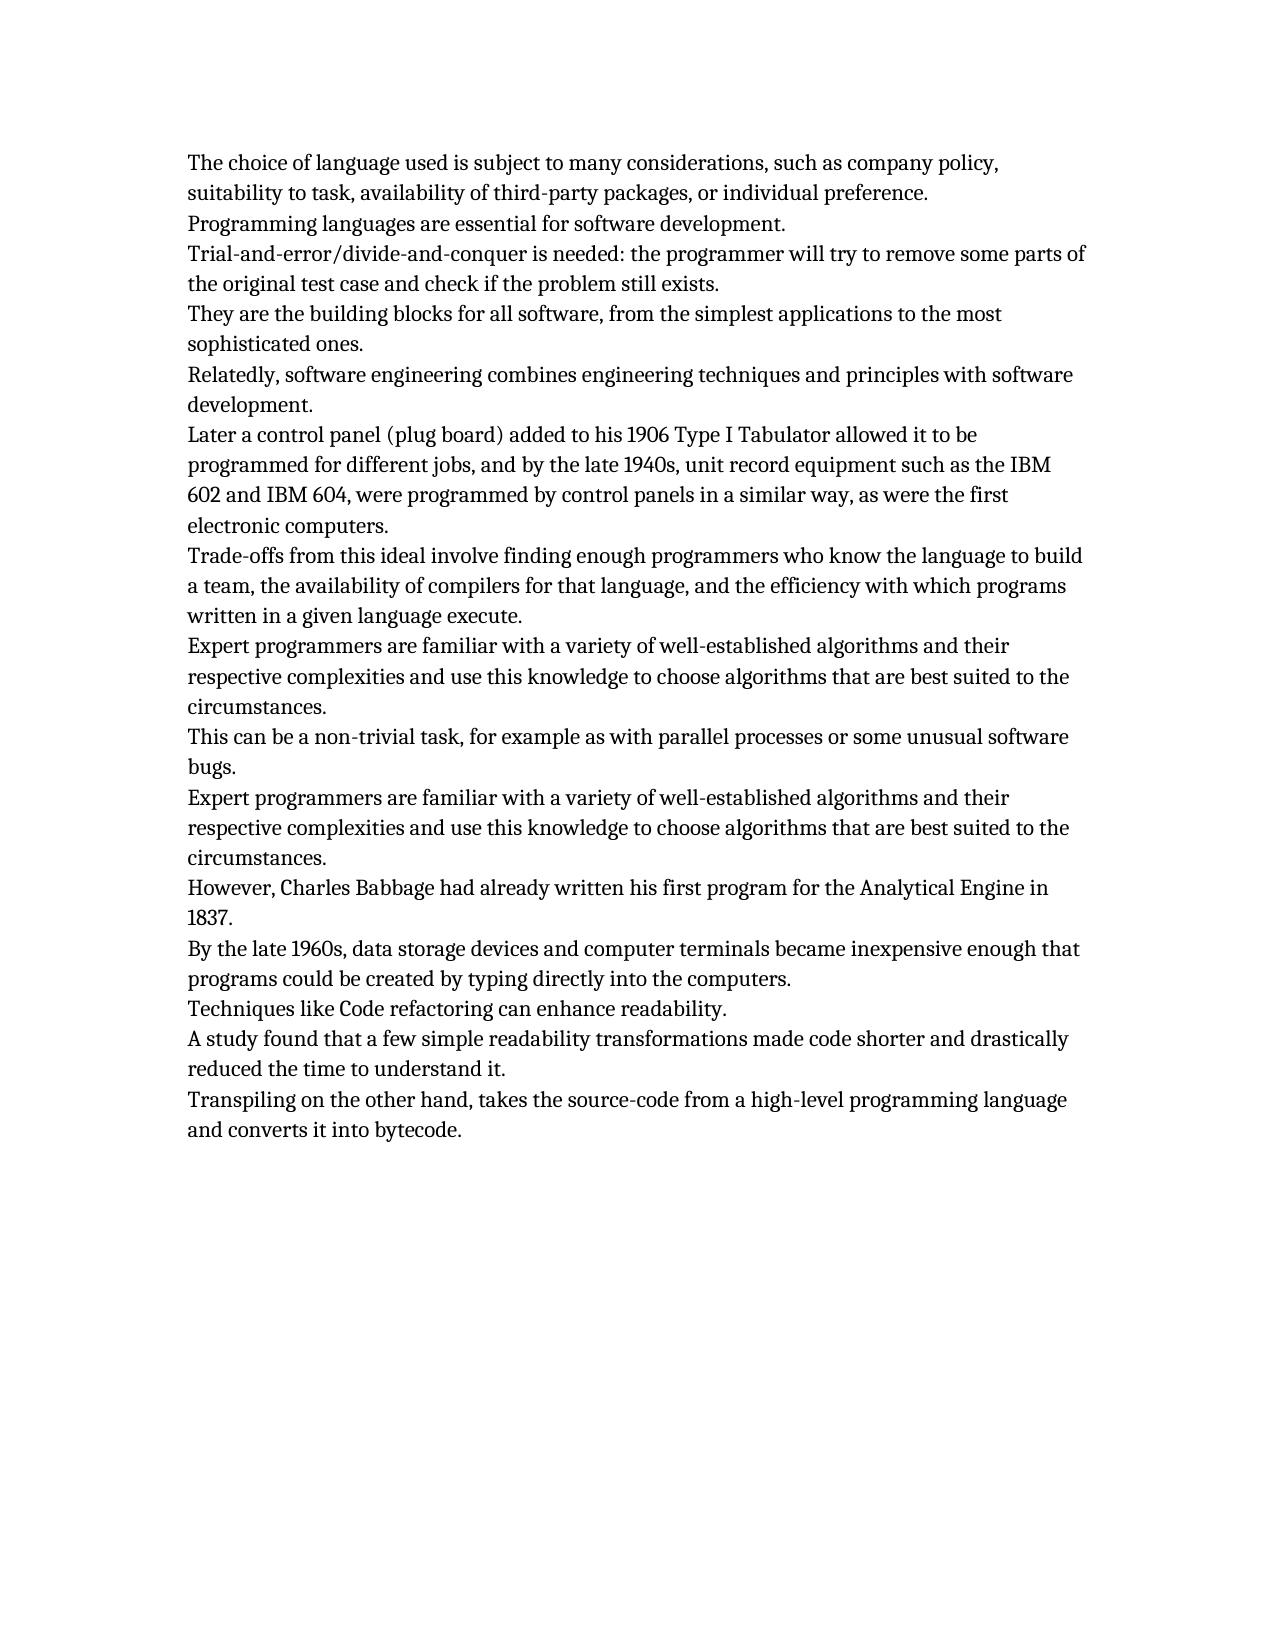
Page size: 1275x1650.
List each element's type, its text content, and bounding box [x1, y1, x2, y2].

text The choice of language used is subject to many considerations, such as company policy, suitability to task, availability of third-party packages, or individual preference. Programming languages are essential for software development. Trial-and-error/divide-and-conquer is needed: the programmer will try to remove some parts of the original test case and check if the problem still exists. They are the building blocks for all software, from the simplest applications to the most sophisticated ones. Relatedly, software engineering combines engineering techniques and principles with software development. Later a control panel (plug board) added to his 1906 Type I Tabulator allowed it to be programmed for different jobs, and by the late 1940s, unit record equipment such as the IBM 602 and IBM 604, were programmed by control panels in a similar way, as were the first electronic computers. Trade-offs from this ideal involve finding enough programmers who know the language to build a team, the availability of compilers for that language, and the efficiency with which programs written in a given language execute. Expert programmers are familiar with a variety of well-established algorithms and their respective complexities and use this knowledge to choose algorithms that are best suited to the circumstances. This can be a non-trivial task, for example as with parallel processes or some unusual software bugs. Expert programmers are familiar with a variety of well-established algorithms and their respective complexities and use this knowledge to choose algorithms that are best suited to the circumstances. However, Charles Babbage had already written his first program for the Analytical Engine in 1837. By the late 1960s, data storage devices and computer terminals became inexpensive enough that programs could be created by typing directly into the computers. Techniques like Code refactoring can enhance readability. A study found that a few simple readability transformations made code shorter and drastically reduced the time to understand it. Transpiling on the other hand, takes the source-code from a high-level programming language and converts it into bytecode. [187, 150, 1087, 1143]
